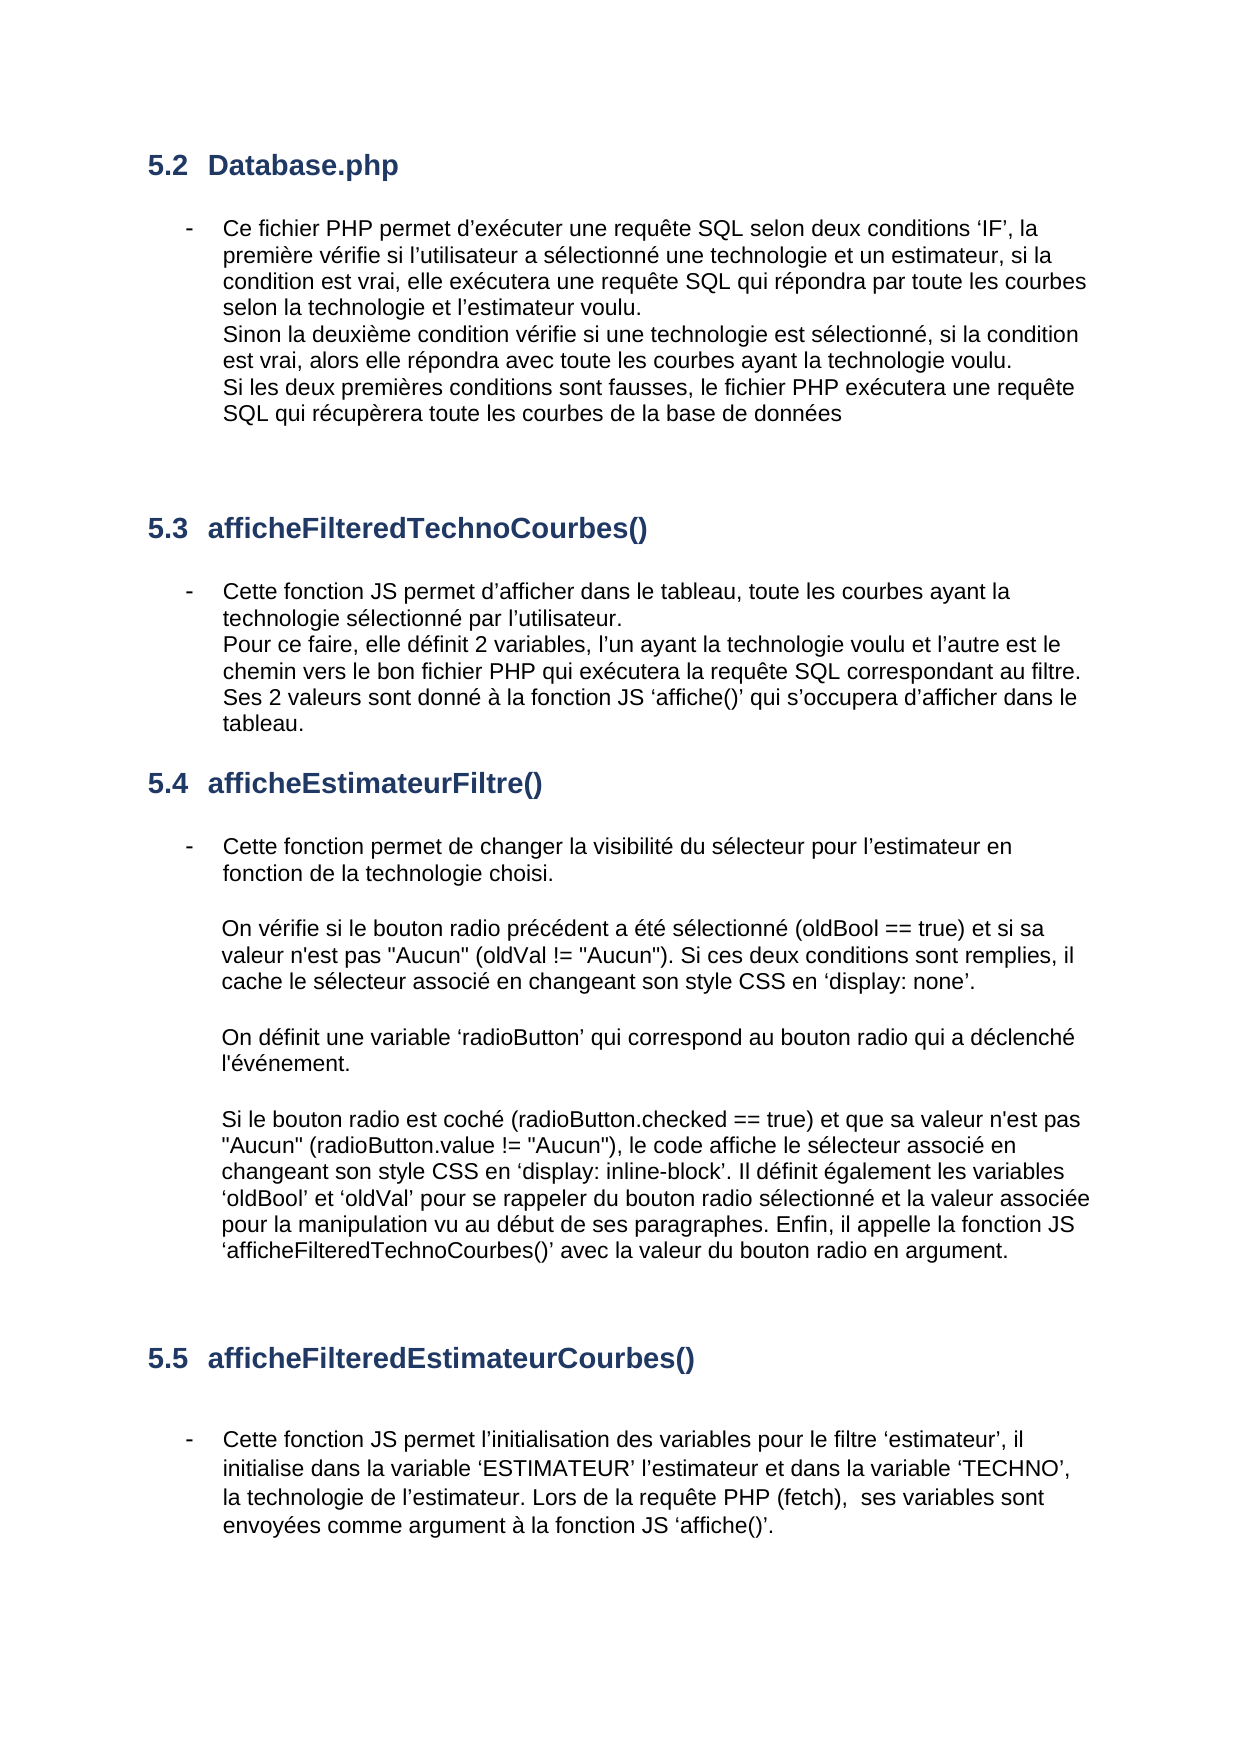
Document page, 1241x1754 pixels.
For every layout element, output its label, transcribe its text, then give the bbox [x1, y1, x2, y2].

text On définit une variable ‘radioButton’ qui correspond au bouton radio qui a déclenché l'événement. [221, 1024, 1093, 1076]
subtitle afficheFilteredTechnoCourbes() [148, 511, 1093, 544]
list Ce fichier PHP permet d’exécuter une requête SQL selon deux conditions ‘IF’, la première vérifie si l’utilisateur a sélectionné une technologie et un estimateur, si la condition est vrai, elle exécutera une requête SQL qui répondra par toute les courbes selon la technologie et l’estimateur voulu. Sinon la deuxième condition vérifie si une technologie est sélectionné, si la condition est vrai, alors elle répondra avec toute les courbes ayant la technologie voulu. Si les deux premières conditions sont fausses, le fichier PHP exécutera une requête SQL qui récupèrera toute les courbes de la base de données [185, 213, 1093, 426]
text On vérifie si le bouton radio précédent a été sélectionné (oldBool == true) et si sa valeur n'est pas "Aucun" (oldVal != "Aucun"). Si ces deux conditions sont remplies, il cache le sélecteur associé en changeant son style CSS en ‘display: none’. [221, 915, 1093, 994]
list Cette fonction permet de changer la visibilité du sélecteur pour l’estimateur en fonction de la technologie choisi. [185, 831, 1093, 886]
list Cette fonction JS permet d’afficher dans le tableau, toute les courbes ayant la technologie sélectionné par l’utilisateur. Pour ce faire, elle définit 2 variables, l’un ayant la technologie voulu et l’autre est le chemin vers le bon fichier PHP qui exécutera la requête SQL correspondant au filtre. Ses 2 valeurs sont donné à la fonction JS ‘affiche()’ qui s’occupera d’afficher dans le tableau. [185, 576, 1093, 737]
text Si le bouton radio est coché (radioButton.checked == true) et que sa valeur n'est pas "Aucun" (radioButton.value != "Aucun"), le code affiche le sélecteur associé en changeant son style CSS en ‘display: inline-block’. Il définit également les variables ‘oldBool’ et ‘oldVal’ pour se rappeler du bouton radio sélectionné et la valeur associée pour la manipulation vu au début de ses paragraphes. Enfin, il appelle la fonction JS ‘afficheFilteredTechnoCourbes()’ avec la valeur du bouton radio en argument.Haut du formulaireBas du formulaire [221, 1106, 1093, 1264]
subtitle afficheEstimateurFiltre() [148, 766, 1093, 799]
list Cette fonction JS permet l’initialisation des variables pour le filtre ‘estimateur’, il initialise dans la variable ‘ESTIMATEUR’ l’estimateur et dans la variable ‘TECHNO’, la technologie de l’estimateur. Lors de la requête PHP (fetch), ses variables sont envoyées comme argument à la fonction JS ‘affiche()’. [185, 1424, 1093, 1538]
subtitle afficheFilteredEstimateurCourbes() [148, 1341, 1093, 1375]
subtitle Database.php [148, 148, 1093, 181]
